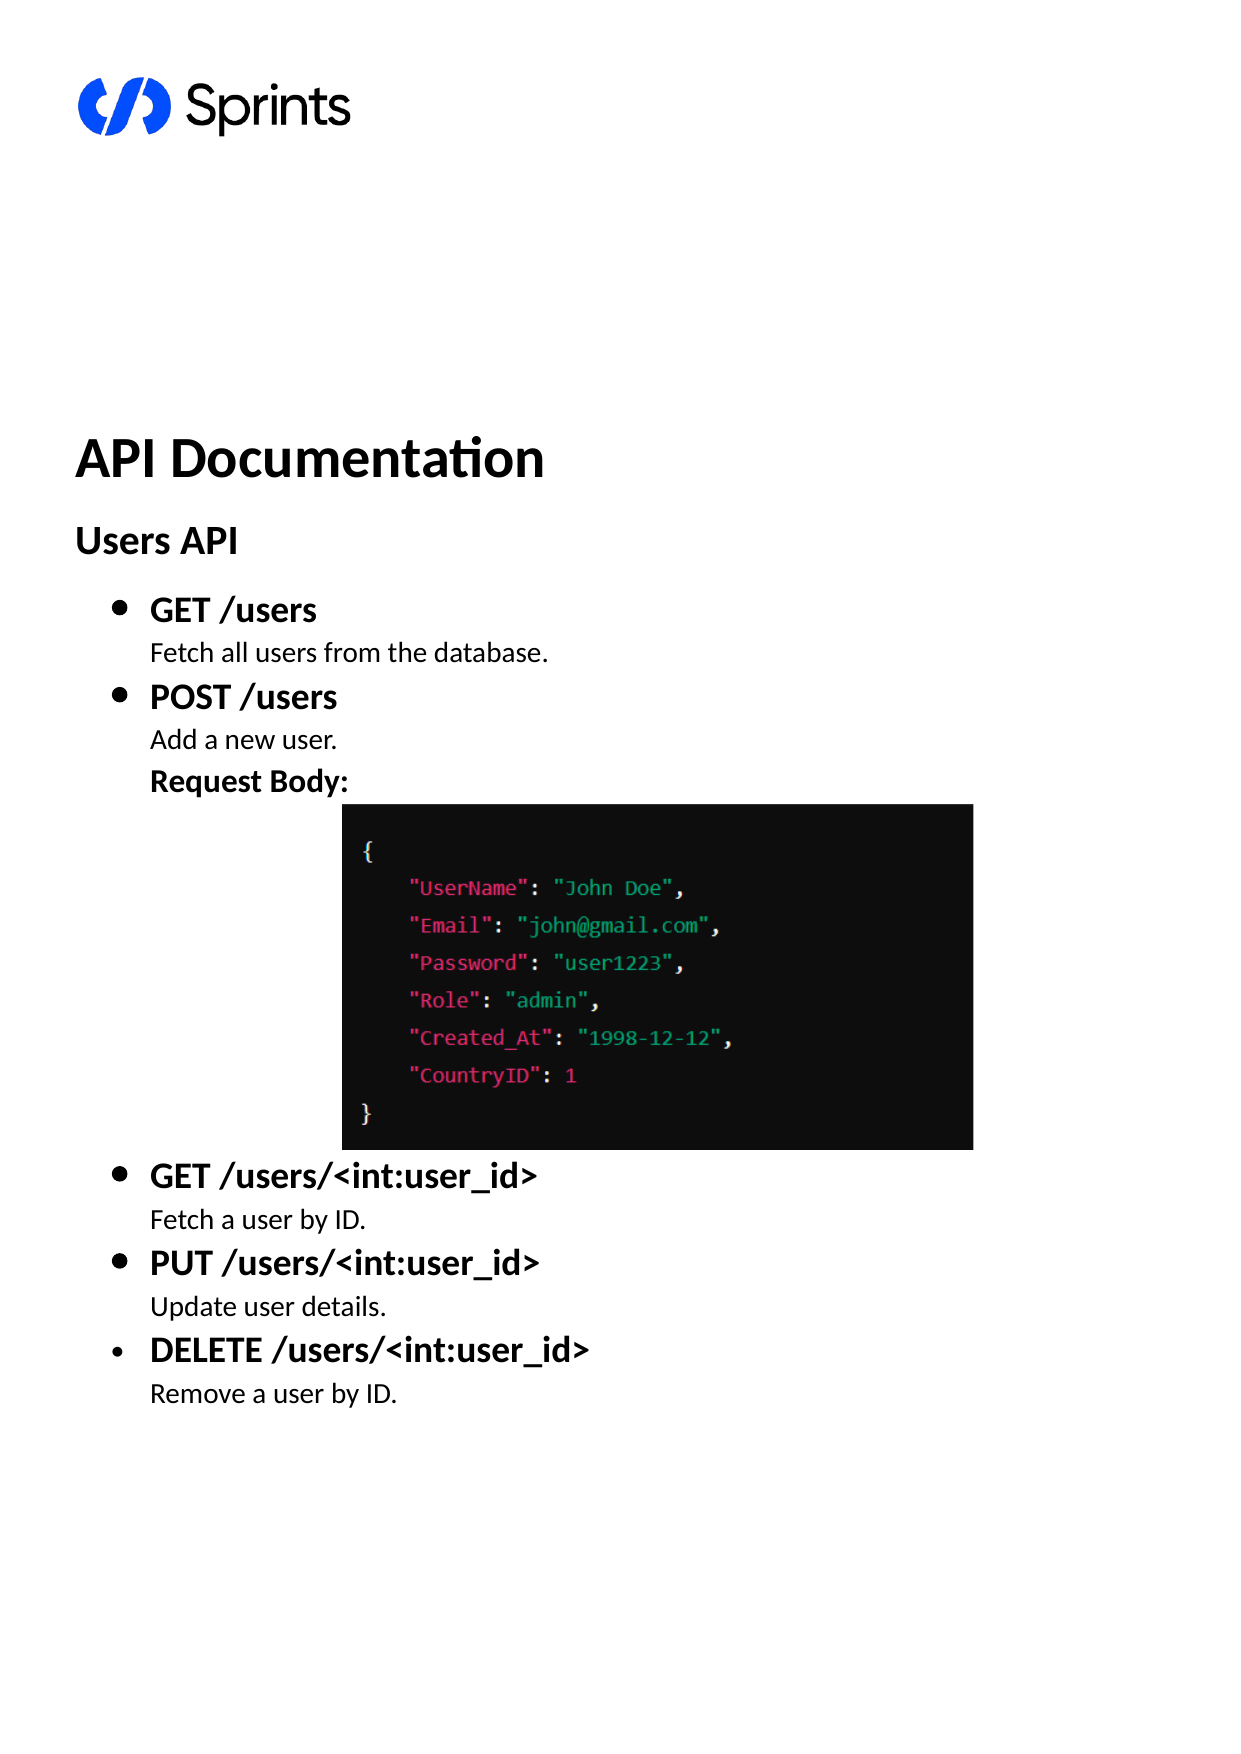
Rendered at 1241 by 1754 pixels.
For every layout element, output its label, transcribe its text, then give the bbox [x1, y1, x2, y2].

list GET /users/<int:user_id> Fetch a user by ID. [112, 1152, 1165, 1236]
list GET /users Fetch all users from the database. [112, 586, 1165, 670]
list DELETE /users/<int:user_id> Remove a user by ID. [112, 1326, 1165, 1411]
picture [342, 804, 974, 1150]
picture [75, 75, 354, 140]
text API Documentation [75, 421, 1165, 492]
list PUT /users/<int:user_id> Update user details. [112, 1239, 1165, 1323]
text Users API [75, 514, 1165, 565]
list POST /users Add a new user. Request Body: [112, 673, 1165, 801]
